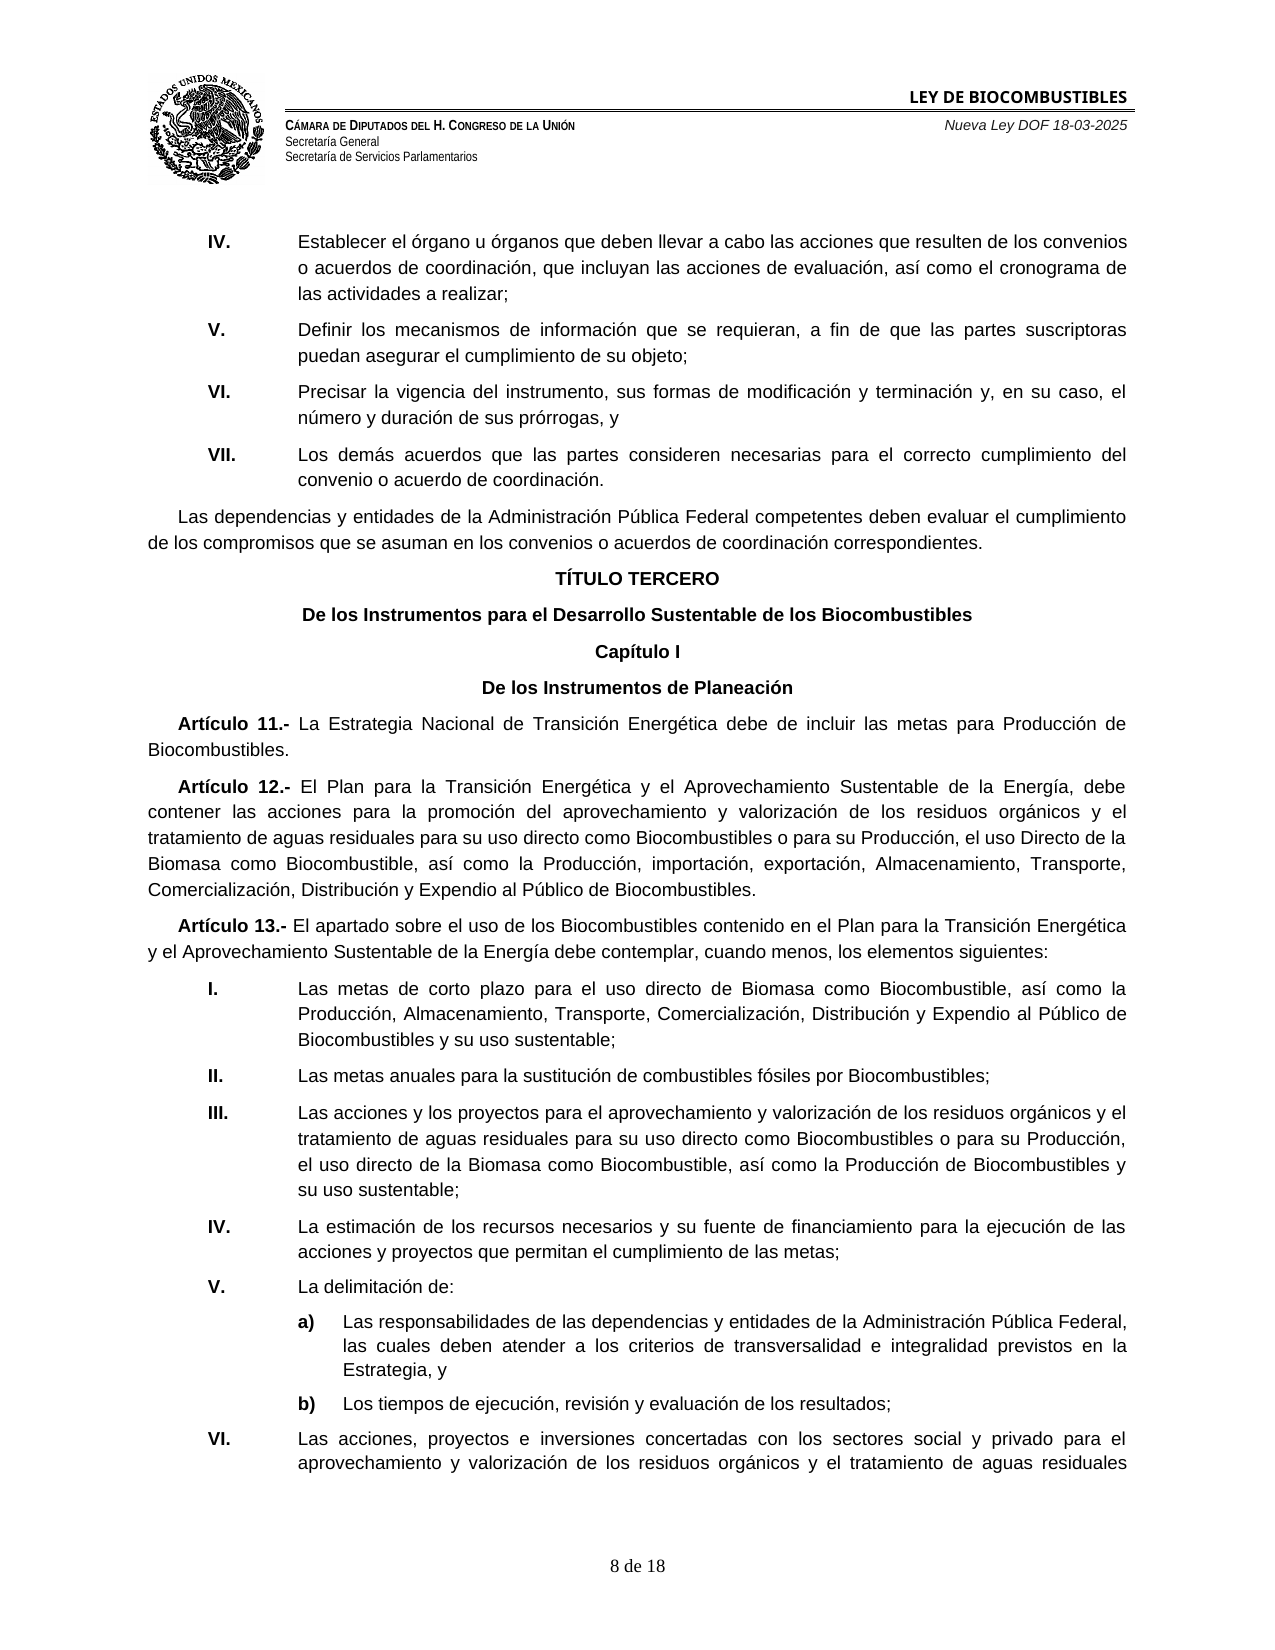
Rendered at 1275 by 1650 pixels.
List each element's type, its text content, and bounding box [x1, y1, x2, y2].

text a) Las responsabilidades de las dependencias y entidades de la Administración Pública Federal, las cuales deben atender a los criterios de transversalidad e integralidad previstos en la Estrategia, y [298, 1309, 1127, 1381]
text IV. Establecer el órgano u órganos que deben llevar a cabo las acciones que resulten de los convenios o acuerdos de coordinación, que incluyan las acciones de evaluación, así como el cronograma de las actividades a realizar; [208, 228, 1127, 306]
text b) Los tiempos de ejecución, revisión y evaluación de los resultados; [298, 1392, 1127, 1416]
text Capítulo I [148, 637, 1127, 663]
text III. Las acciones y los proyectos para el aprovechamiento y valorización de los residuos orgánicos y el tratamiento de aguas residuales para su uso directo como Biocombustibles o para su Producción, el uso directo de la Biomasa como Biocombustible, así como la Producción de Biocombustibles y su uso sustentable; [208, 1099, 1127, 1202]
text De los Instrumentos de Planeación [148, 674, 1127, 700]
text V. Definir los mecanismos de información que se requieran, a fin de que las partes suscriptoras puedan asegurar el cumplimiento de su objeto; [208, 316, 1127, 368]
text V. La delimitación de: [208, 1275, 1127, 1299]
text VII. Los demás acuerdos que las partes consideren necesarias para el correcto cumplimiento del convenio o acuerdo de coordinación. [208, 440, 1127, 492]
text TÍTULO TERCERO [148, 565, 1127, 591]
text Las dependencias y entidades de la Administración Pública Federal competentes deben evaluar el cumplimiento de los compromisos que se asuman en los convenios o acuerdos de coordinación correspondientes. [148, 503, 1127, 554]
text Artículo 11.- La Estrategia Nacional de Transición Energética debe de incluir las metas para Producción de Biocombustibles. [148, 710, 1127, 762]
text VI. Precisar la vigencia del instrumento, sus formas de modificación y terminación y, en su caso, el número y duración de sus prórrogas, y [208, 378, 1127, 430]
text IV. La estimación de los recursos necesarios y su fuente de financiamiento para la ejecución de las acciones y proyectos que permitan el cumplimiento de las metas; [208, 1212, 1127, 1264]
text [208, 1426, 1127, 1474]
text I. Las metas de corto plazo para el uso directo de Biomasa como Biocombustible, así como la Producción, Almacenamiento, Transporte, Comercialización, Distribución y Expendio al Público de Biocombustibles y su uso sustentable; [208, 974, 1127, 1052]
text II. Las metas anuales para la sustitución de combustibles fósiles por Biocombustibles; [208, 1062, 1127, 1088]
text Artículo 12.- El Plan para la Transición Energética y el Aprovechamiento Sustentable de la Energía, debe contener las acciones para la promoción del aprovechamiento y valorización de los residuos orgánicos y el tratamiento de aguas residuales para su uso directo como Biocombustibles o para su Producción, el uso Directo de la Biomasa como Biocombustible, así como la Producción, importación, exportación, Almacenamiento, Transporte, Comercialización, Distribución y Expendio al Público de Biocombustibles. [148, 772, 1127, 902]
text De los Instrumentos para el Desarrollo Sustentable de los Biocombustibles [148, 601, 1127, 627]
text Artículo 13.- El apartado sobre el uso de los Biocombustibles contenido en el Plan para la Transición Energética y el Aprovechamiento Sustentable de la Energía debe contemplar, cuando menos, los elementos siguientes: [148, 912, 1127, 964]
